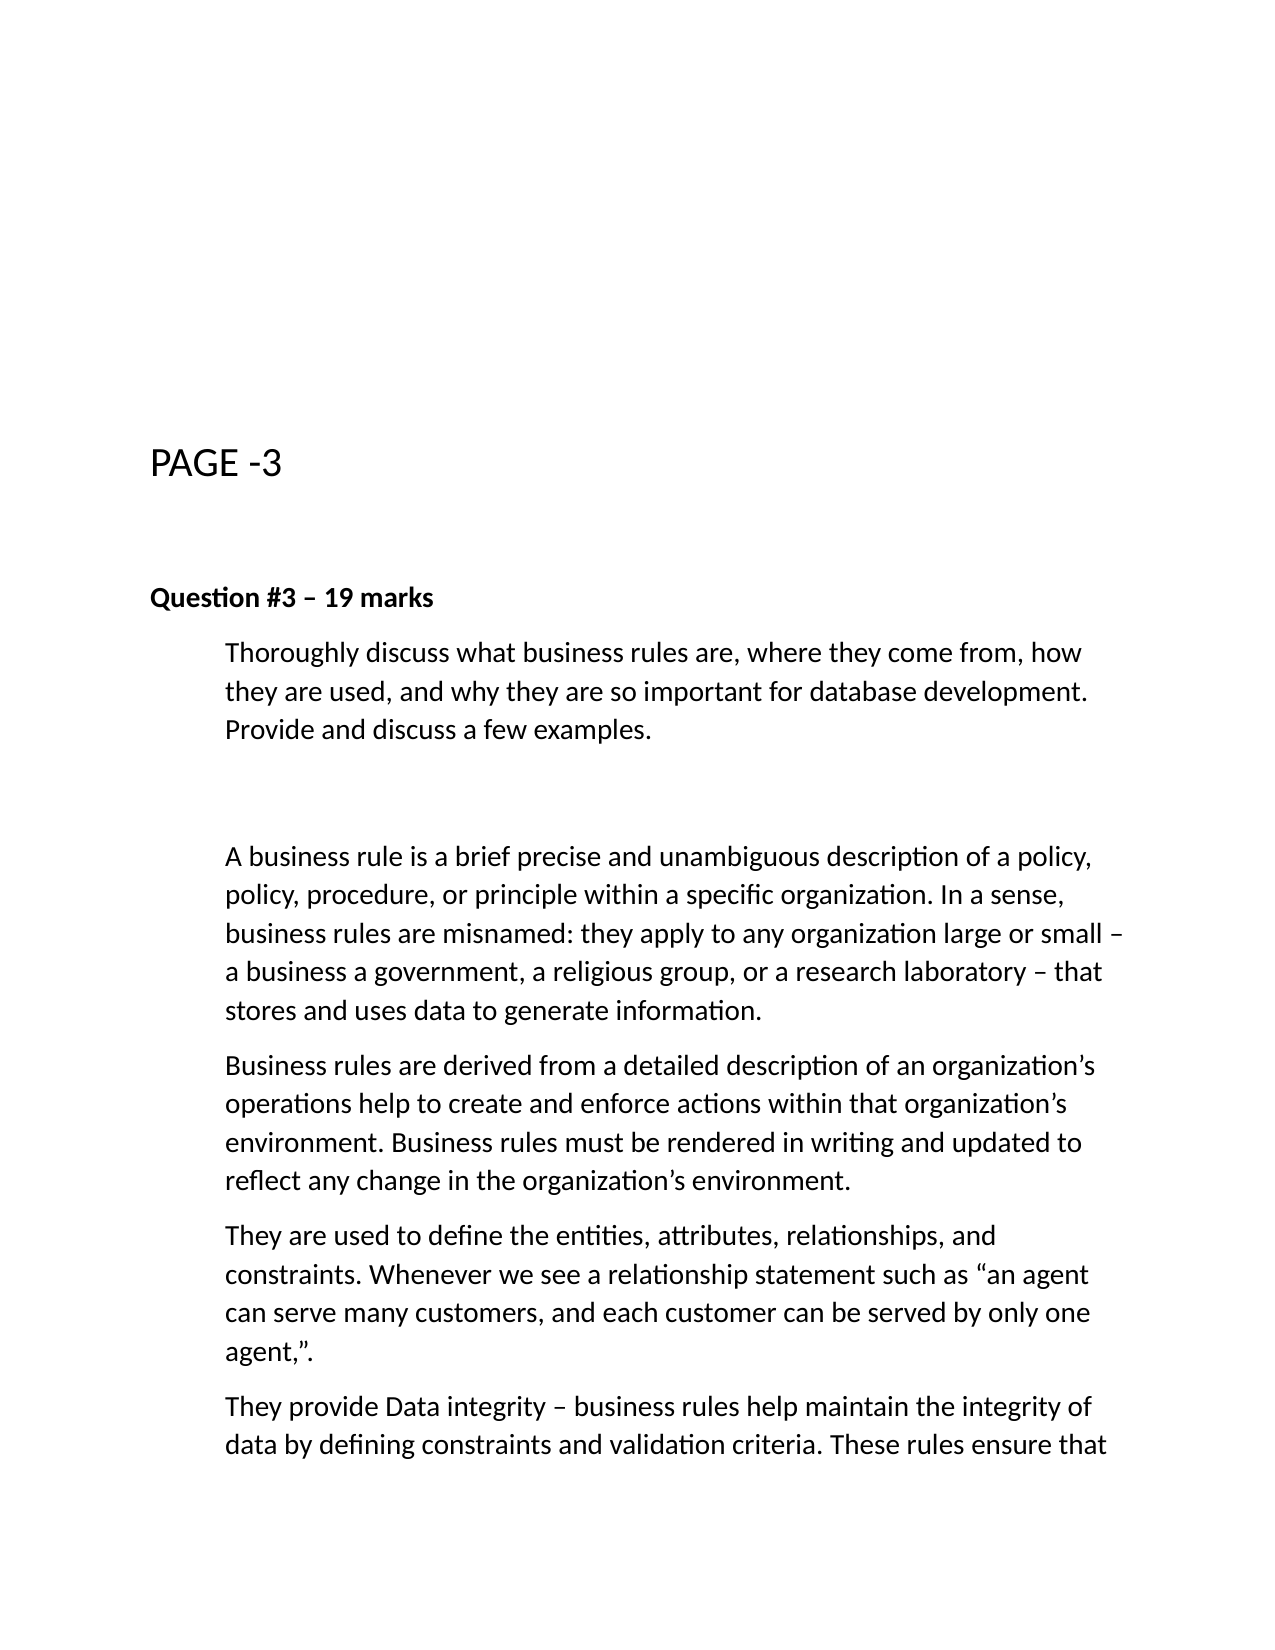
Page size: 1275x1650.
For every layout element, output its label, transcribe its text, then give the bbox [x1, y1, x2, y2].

text Question #3 – 19 marks [150, 579, 1125, 615]
text Thoroughly discuss what business rules are, where they come from, how they are used, and why they are so important for database development. Provide and discuss a few examples. [225, 634, 1125, 747]
text PAGE -3 [150, 436, 1125, 487]
text They are used to define the entities, attributes, relationships, and constraints. Whenever we see a relationship statement such as “an agent can serve many customers, and each customer can be served by only one agent,”. [225, 1217, 1125, 1368]
text Business rules are derived from a detailed description of an organization’s operations help to create and enforce actions within that organization’s environment. Business rules must be rendered in writing and updated to reflect any change in the organization’s environment. [225, 1047, 1125, 1198]
text A business rule is a brief precise and unambiguous description of a policy, policy, procedure, or principle within a specific organization. In a sense, business rules are misnamed: they apply to any organization large or small – a business a government, a religious group, or a research laboratory – that stores and uses data to generate information. [225, 838, 1125, 1027]
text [225, 1388, 1125, 1462]
